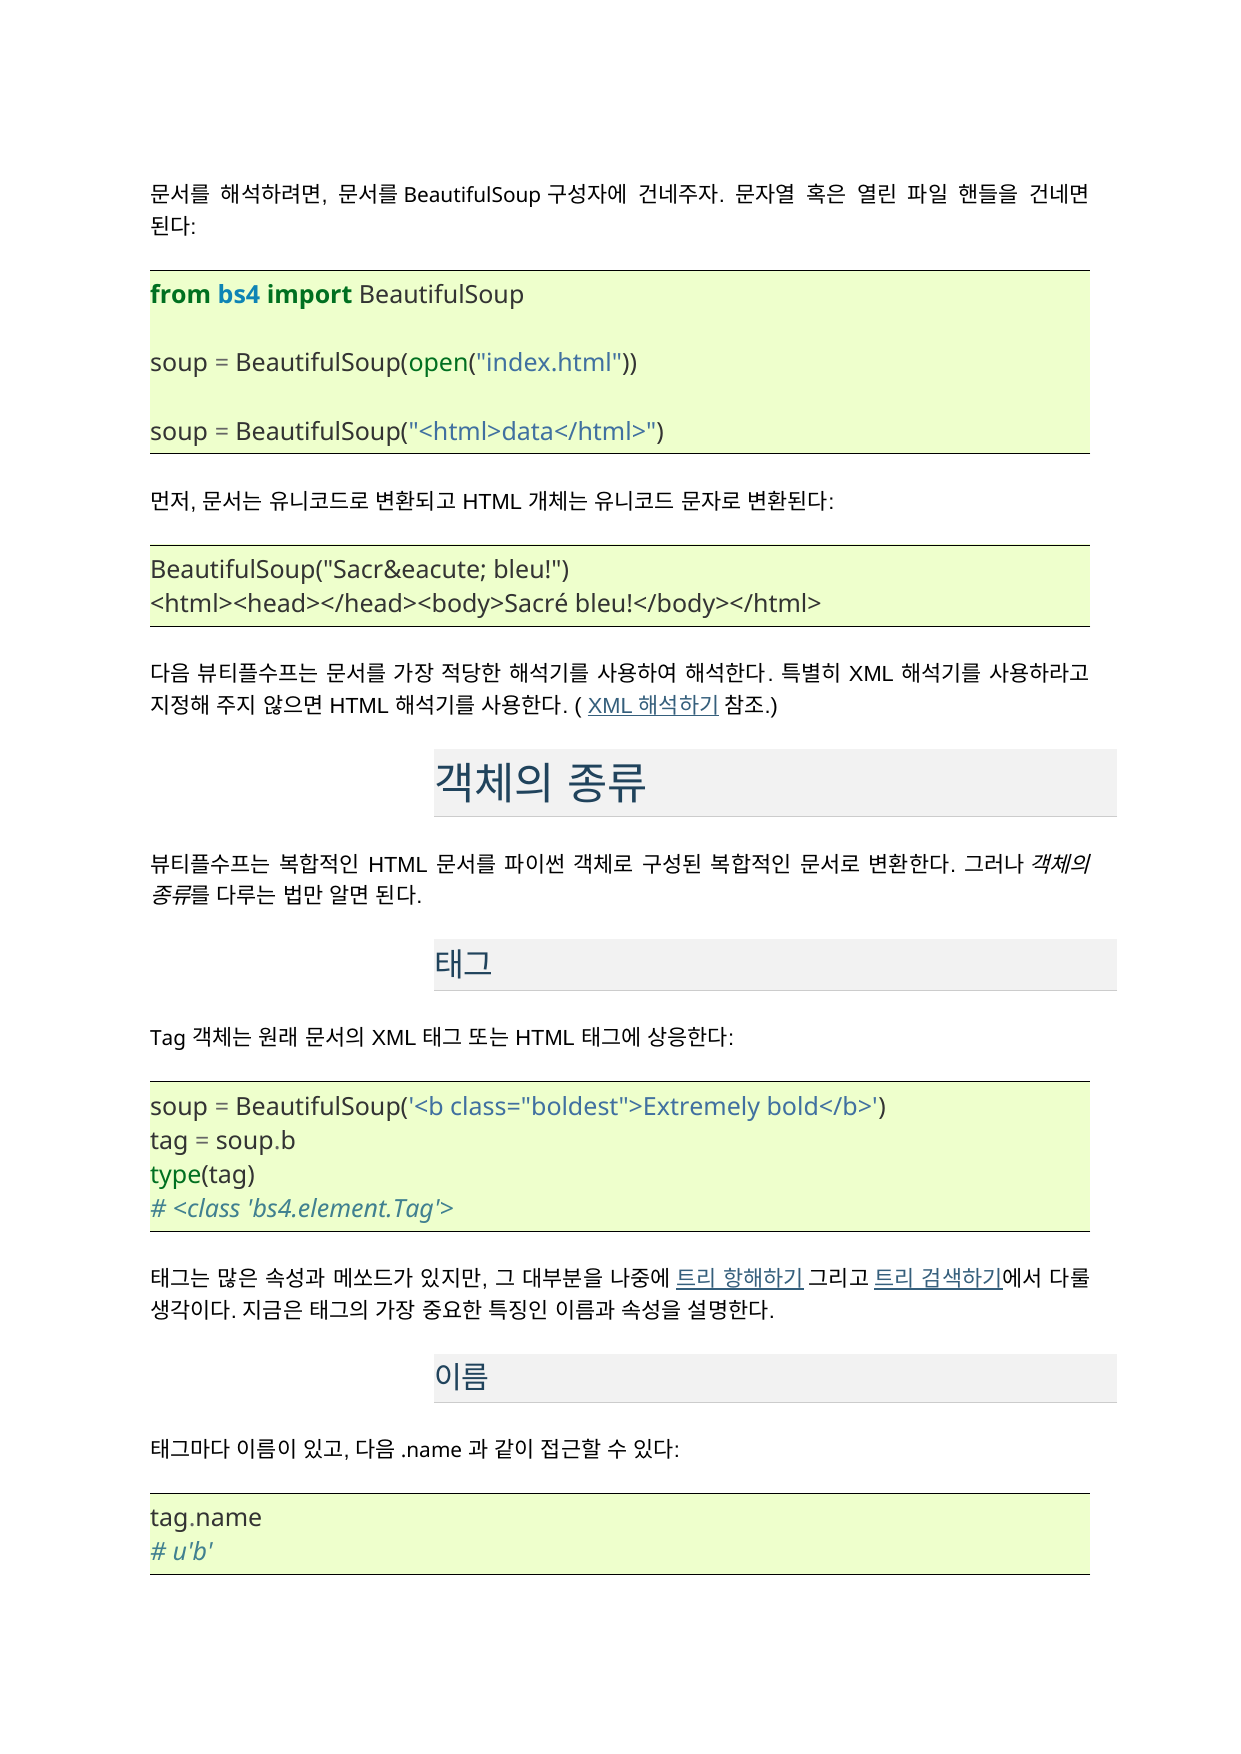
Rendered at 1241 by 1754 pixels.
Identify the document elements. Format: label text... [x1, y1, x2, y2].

text Tag 객체는 원래 문서의 XML 태그 또는 HTML 태그에 상응한다: [150, 1020, 1090, 1052]
text soup = BeautifulSoup("<html>data</html>") [150, 406, 1090, 453]
text soup = BeautifulSoup(open("index.html")) [150, 345, 1090, 379]
text from bs4 import BeautifulSoup [150, 271, 1090, 311]
text 먼저, 문서는 유니코드로 변환되고 HTML 개체는 유니코드 문자로 변환된다: [150, 484, 1090, 515]
text 이름 [434, 1354, 1117, 1402]
text 다음 뷰티플수프는 문서를 가장 적당한 해석기를 사용하여 해석한다. 특별히 XML 해석기를 사용하라고 지정해 주지 않으면 HTML 해석기를 사용한다. ( XML 해석하기 참조.) [150, 656, 1090, 720]
text 태그는 많은 속성과 메쏘드가 있지만, 그 대부분을 나중에 트리 항해하기 그리고 트리 검색하기에서 다룰 생각이다. 지금은 태그의 가장 중요한 특징인 이름과 속성을 설명한다. [150, 1261, 1090, 1324]
text # <class 'bs4.element.Tag'> [150, 1183, 1090, 1231]
text BeautifulSoup("Sacr&eacute; bleu!") [150, 546, 1090, 579]
text type(tag) [150, 1157, 1090, 1183]
text # u'b' [150, 1527, 1090, 1574]
text soup = BeautifulSoup('<b class="boldest">Extremely bold</b>') [150, 1082, 1090, 1122]
text 뷰티플수프는 복합적인 HTML 문서를 파이썬 객체로 구성된 복합적인 문서로 변환한다. 그러나 객체의 종류를 다루는 법만 알면 된다. [150, 847, 1090, 910]
text <html><head></head><body>Sacré bleu!</body></html> [150, 579, 1090, 626]
text tag.name [150, 1494, 1090, 1527]
text tag = soup.b [150, 1122, 1090, 1157]
text 태그 [434, 939, 1117, 990]
text 객체의 종류 [434, 749, 1117, 816]
text 문서를 해석하려면, 문서를 BeautifulSoup 구성자에 건네주자. 문자열 혹은 열린 파일 핸들을 건네면 된다: [150, 177, 1090, 241]
text 태그마다 이름이 있고, 다음 .name 과 같이 접근할 수 있다: [150, 1432, 1090, 1463]
